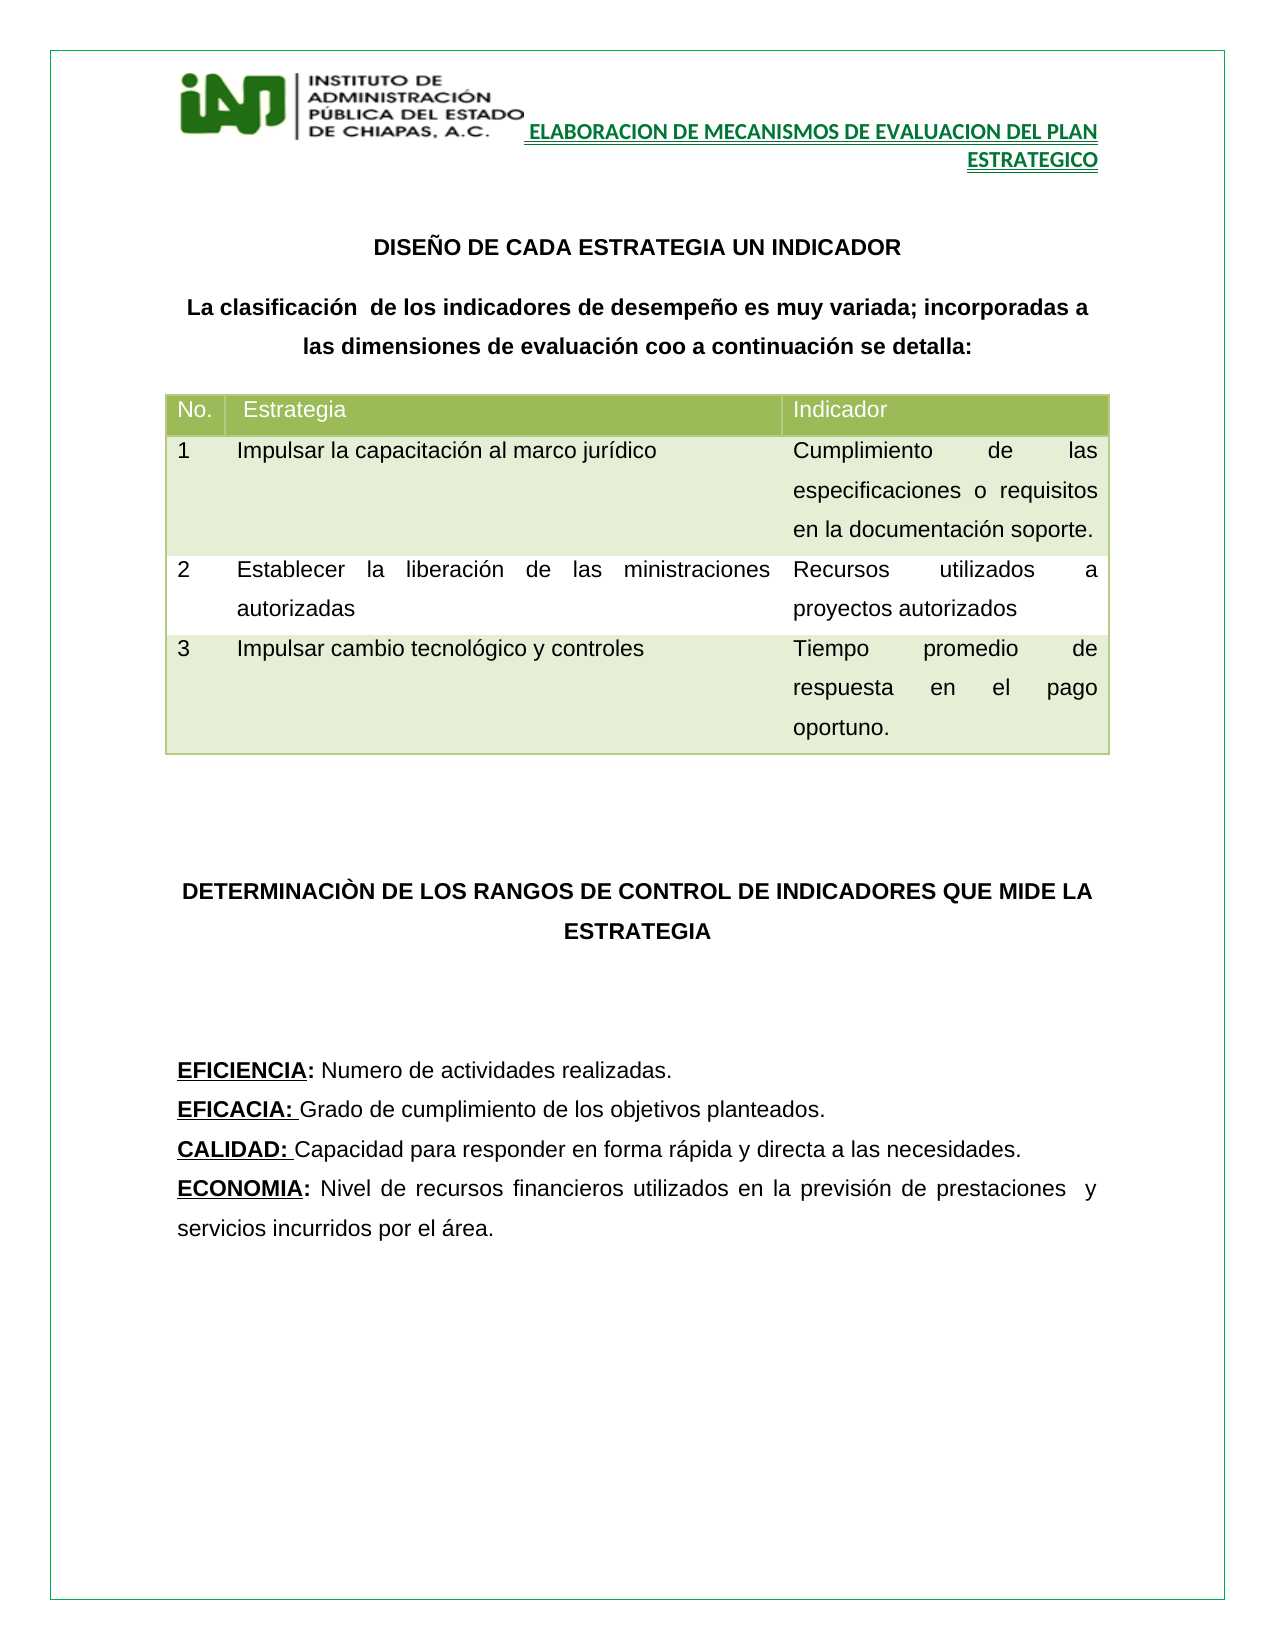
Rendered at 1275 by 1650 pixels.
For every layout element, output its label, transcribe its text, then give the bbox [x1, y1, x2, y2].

text La clasificación de los indicadores de desempeño es muy variada; incorporadas a las dimensiones de evaluación coo a continuación se detalla: [177, 294, 1098, 359]
picture [178, 73, 524, 140]
table_cell 2 [167, 556, 225, 634]
table_cell Impulsar la capacitación al marco jurídico [225, 437, 782, 556]
table_cell 1 [167, 437, 225, 556]
text ECONOMIA: Nivel de recursos financieros utilizados en la previsión de prestaciones y servicios incurridos por el área. [177, 1175, 1098, 1241]
text EFICACIA: Grado de cumplimiento de los objetivos planteados. [177, 1096, 1098, 1123]
table_cell Recursos utilizados a proyectos autorizados [782, 556, 1108, 634]
table_cell 3 [167, 635, 225, 753]
text DETERMINACIÒN DE LOS RANGOS DE CONTROL DE INDICADORES QUE MIDE LA ESTRATEGIA [177, 878, 1098, 944]
table_cell Tiempo promedio de respuesta en el pago oportuno. [782, 635, 1108, 753]
table_header No. [167, 396, 224, 435]
text CALIDAD: Capacidad para responder en forma rápida y directa a las necesidades. [177, 1136, 1098, 1162]
table_header Indicador [783, 396, 1108, 435]
text EFICIENCIA: Numero de actividades realizadas. [177, 1057, 1098, 1083]
table_cell Establecer la liberación de las ministraciones autorizadas [225, 556, 782, 634]
table_cell Cumplimiento de las especificaciones o requisitos en la documentación soporte. [782, 437, 1108, 556]
text DISEÑO DE CADA ESTRATEGIA UN INDICADOR [177, 233, 1098, 260]
table_cell Impulsar cambio tecnológico y controles [225, 635, 782, 753]
table_header Estrategia [226, 396, 781, 435]
